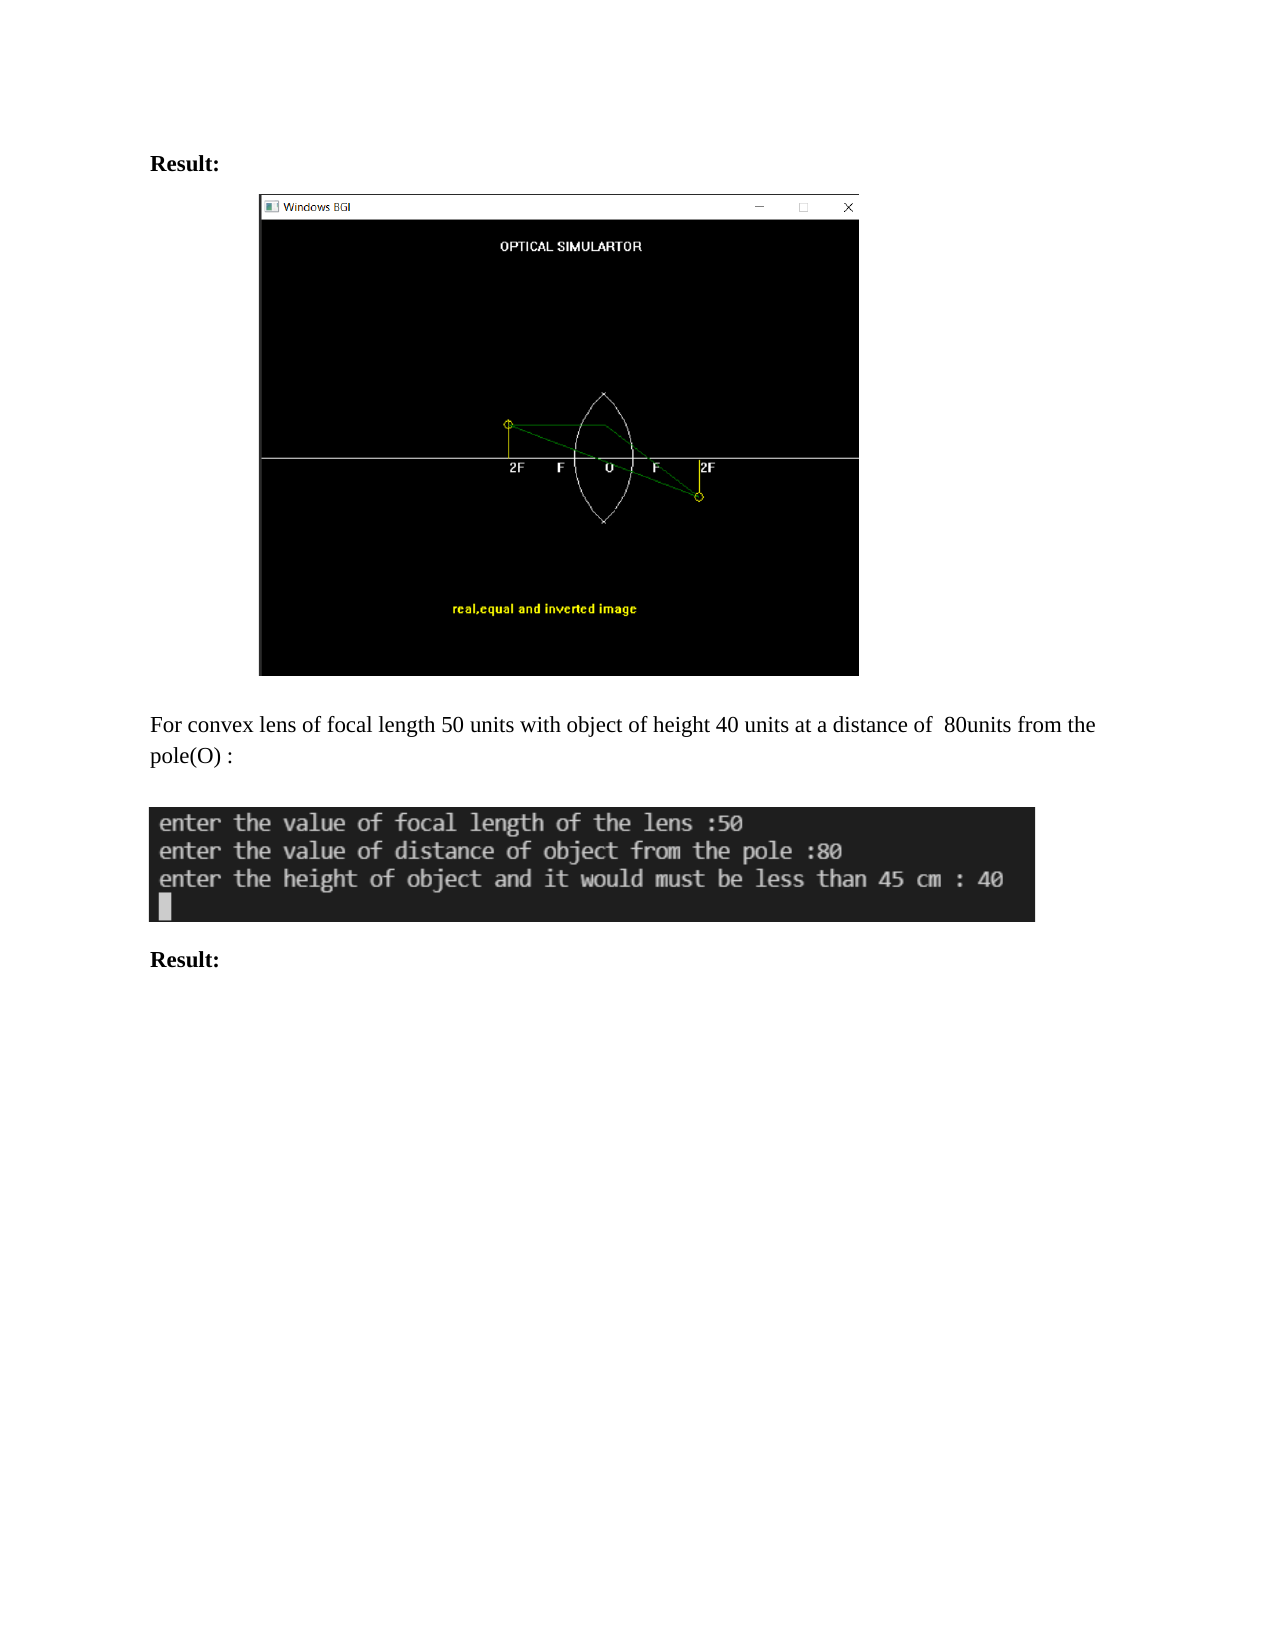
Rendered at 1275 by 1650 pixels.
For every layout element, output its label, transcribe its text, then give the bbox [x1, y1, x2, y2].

picture [148, 807, 1035, 922]
picture [258, 194, 859, 676]
text For convex lens of focal length 50 units with object of height 40 units at a distance of 80units from the pole(O) : [150, 711, 1125, 768]
text Result: [150, 946, 1125, 972]
text Result: [150, 150, 1125, 176]
